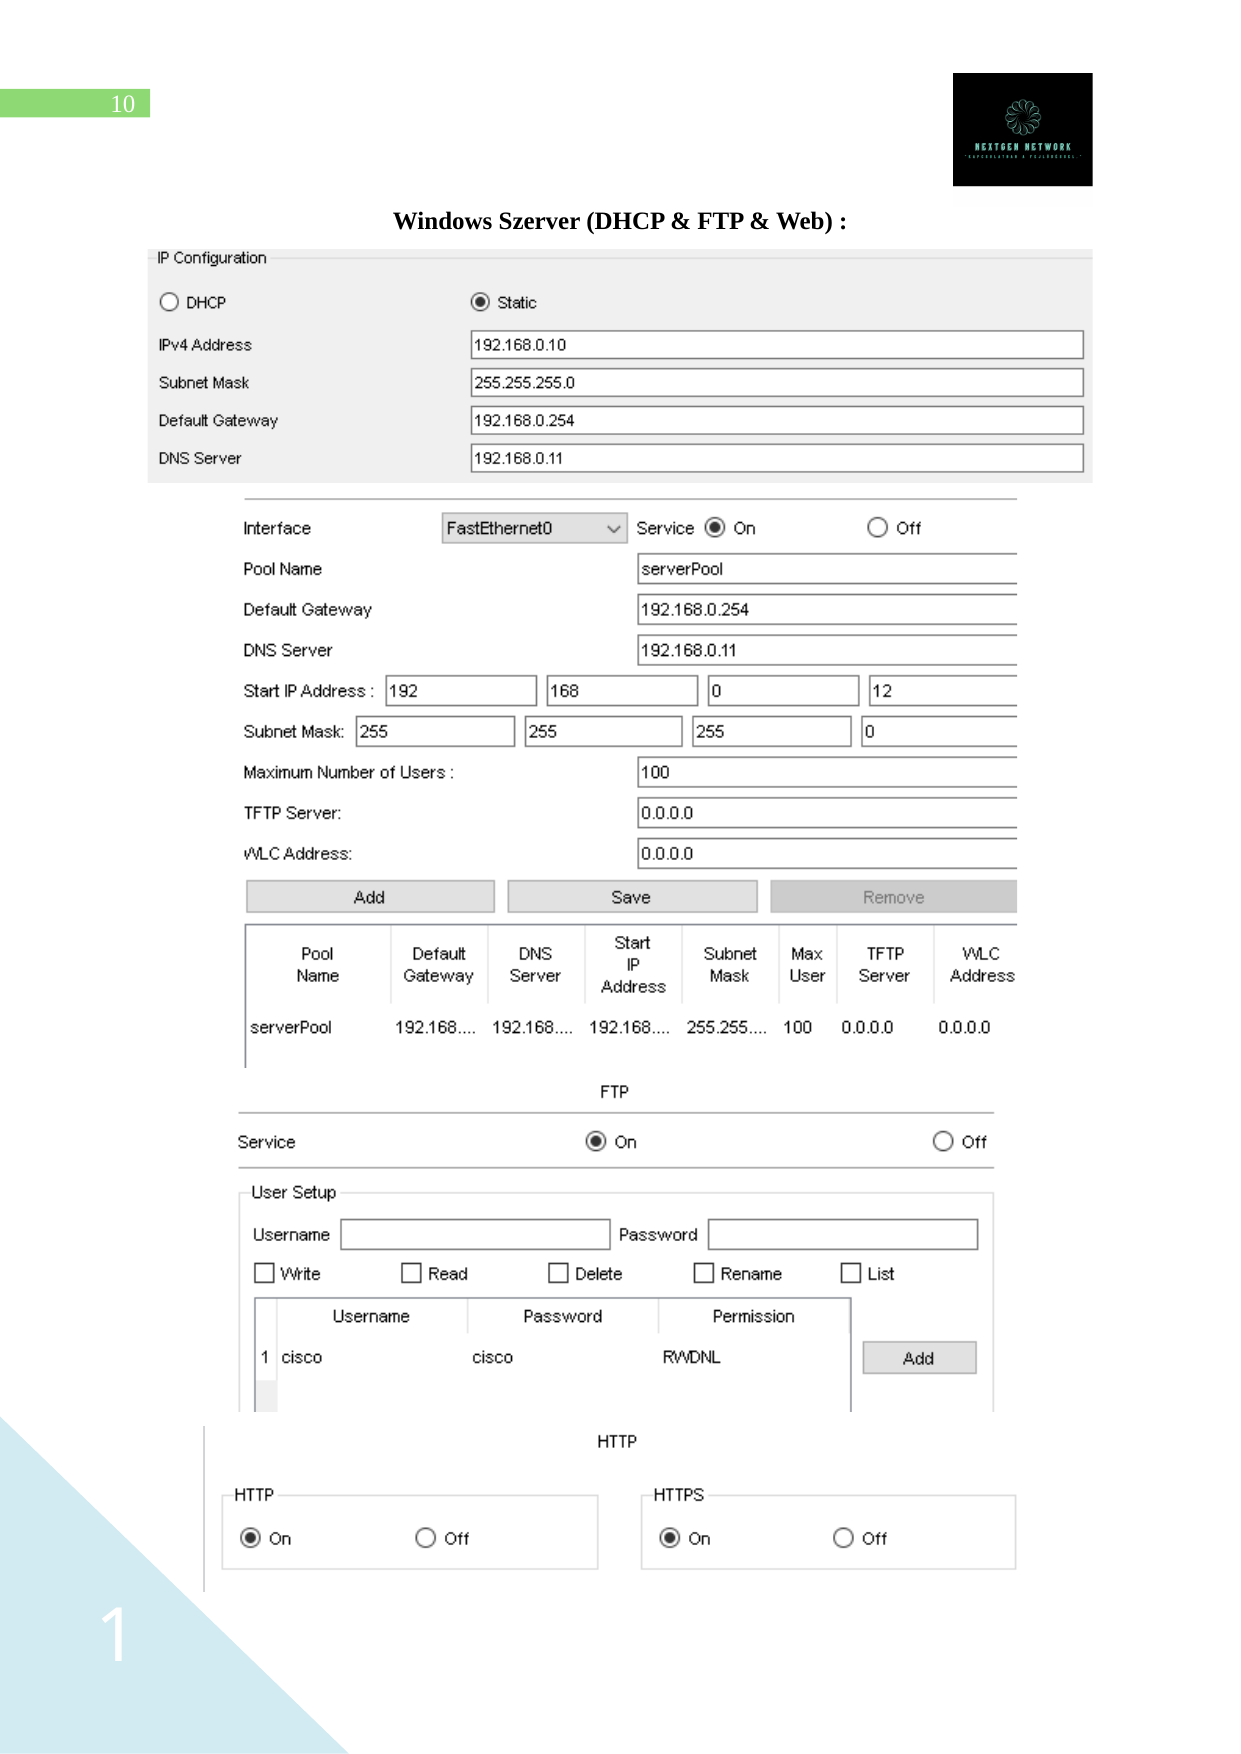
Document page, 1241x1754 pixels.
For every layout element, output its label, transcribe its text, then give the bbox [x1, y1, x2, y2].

picture [147, 249, 1093, 483]
picture [231, 1082, 1010, 1412]
text Windows Szerver (DHCP & FTP & Web) : [148, 206, 1092, 235]
picture [203, 1426, 1037, 1592]
picture [223, 497, 1018, 1068]
picture [953, 73, 1093, 207]
